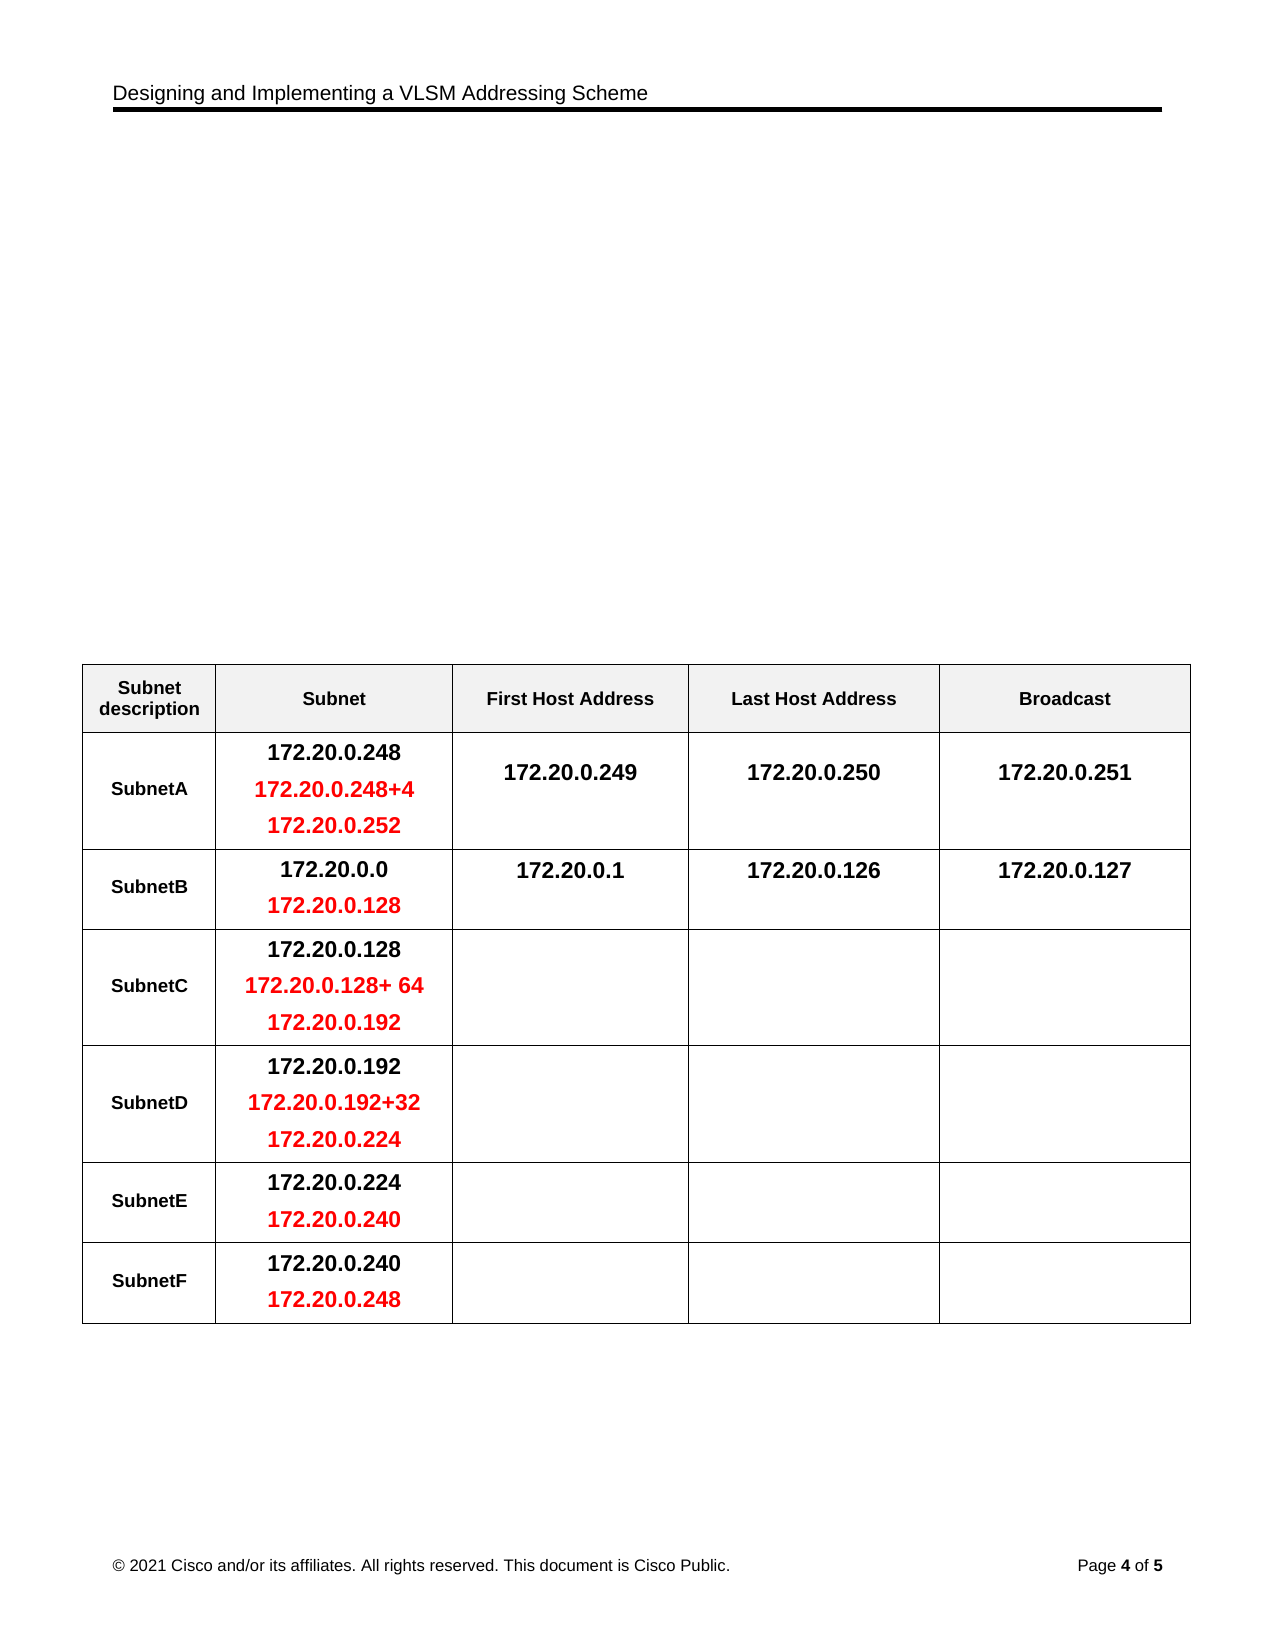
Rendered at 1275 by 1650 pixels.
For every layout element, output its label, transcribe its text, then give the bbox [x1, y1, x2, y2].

table_header Subnet [216, 665, 452, 732]
table_cell 172.20.0.128 172.20.0.128+ 64 172.20.0.192 [216, 930, 452, 1045]
table_cell [940, 1163, 1190, 1242]
table_cell [689, 1163, 939, 1242]
table_cell [453, 930, 688, 1045]
table_cell 172.20.0.0 172.20.0.128 [216, 850, 452, 929]
table_cell [689, 1046, 939, 1162]
table_cell [940, 1046, 1190, 1162]
table_cell SubnetE [83, 1163, 215, 1242]
table_cell SubnetC [83, 930, 215, 1045]
table_cell SubnetF [83, 1243, 215, 1322]
table_cell [689, 1243, 939, 1322]
table_cell 172.20.0.249 [453, 733, 688, 848]
table_cell [453, 1046, 688, 1162]
table_cell 172.20.0.248 172.20.0.248+4 172.20.0.252 [216, 733, 452, 848]
table_cell SubnetA [83, 733, 215, 848]
table_cell [689, 930, 939, 1045]
table_cell 172.20.0.240 172.20.0.248 [216, 1243, 452, 1322]
table_cell [453, 1243, 688, 1322]
table_cell [453, 1163, 688, 1242]
table_cell 172.20.0.1 [453, 850, 688, 929]
table_header Last Host Address [689, 665, 939, 732]
table_header Subnet description [83, 665, 215, 732]
table_cell 172.20.0.126 [689, 850, 939, 929]
table_cell [940, 1243, 1190, 1322]
table_cell 172.20.0.127 [940, 850, 1190, 929]
table_cell 172.20.0.192 172.20.0.192+32 172.20.0.224 [216, 1046, 452, 1162]
table_cell 172.20.0.224 172.20.0.240 [216, 1163, 452, 1242]
table_header First Host Address [453, 665, 688, 732]
table_cell 172.20.0.251 [940, 733, 1190, 848]
table_cell SubnetB [83, 850, 215, 929]
table_cell 172.20.0.250 [689, 733, 939, 848]
table_header Broadcast [940, 665, 1190, 732]
table_cell [940, 930, 1190, 1045]
table_cell SubnetD [83, 1046, 215, 1162]
